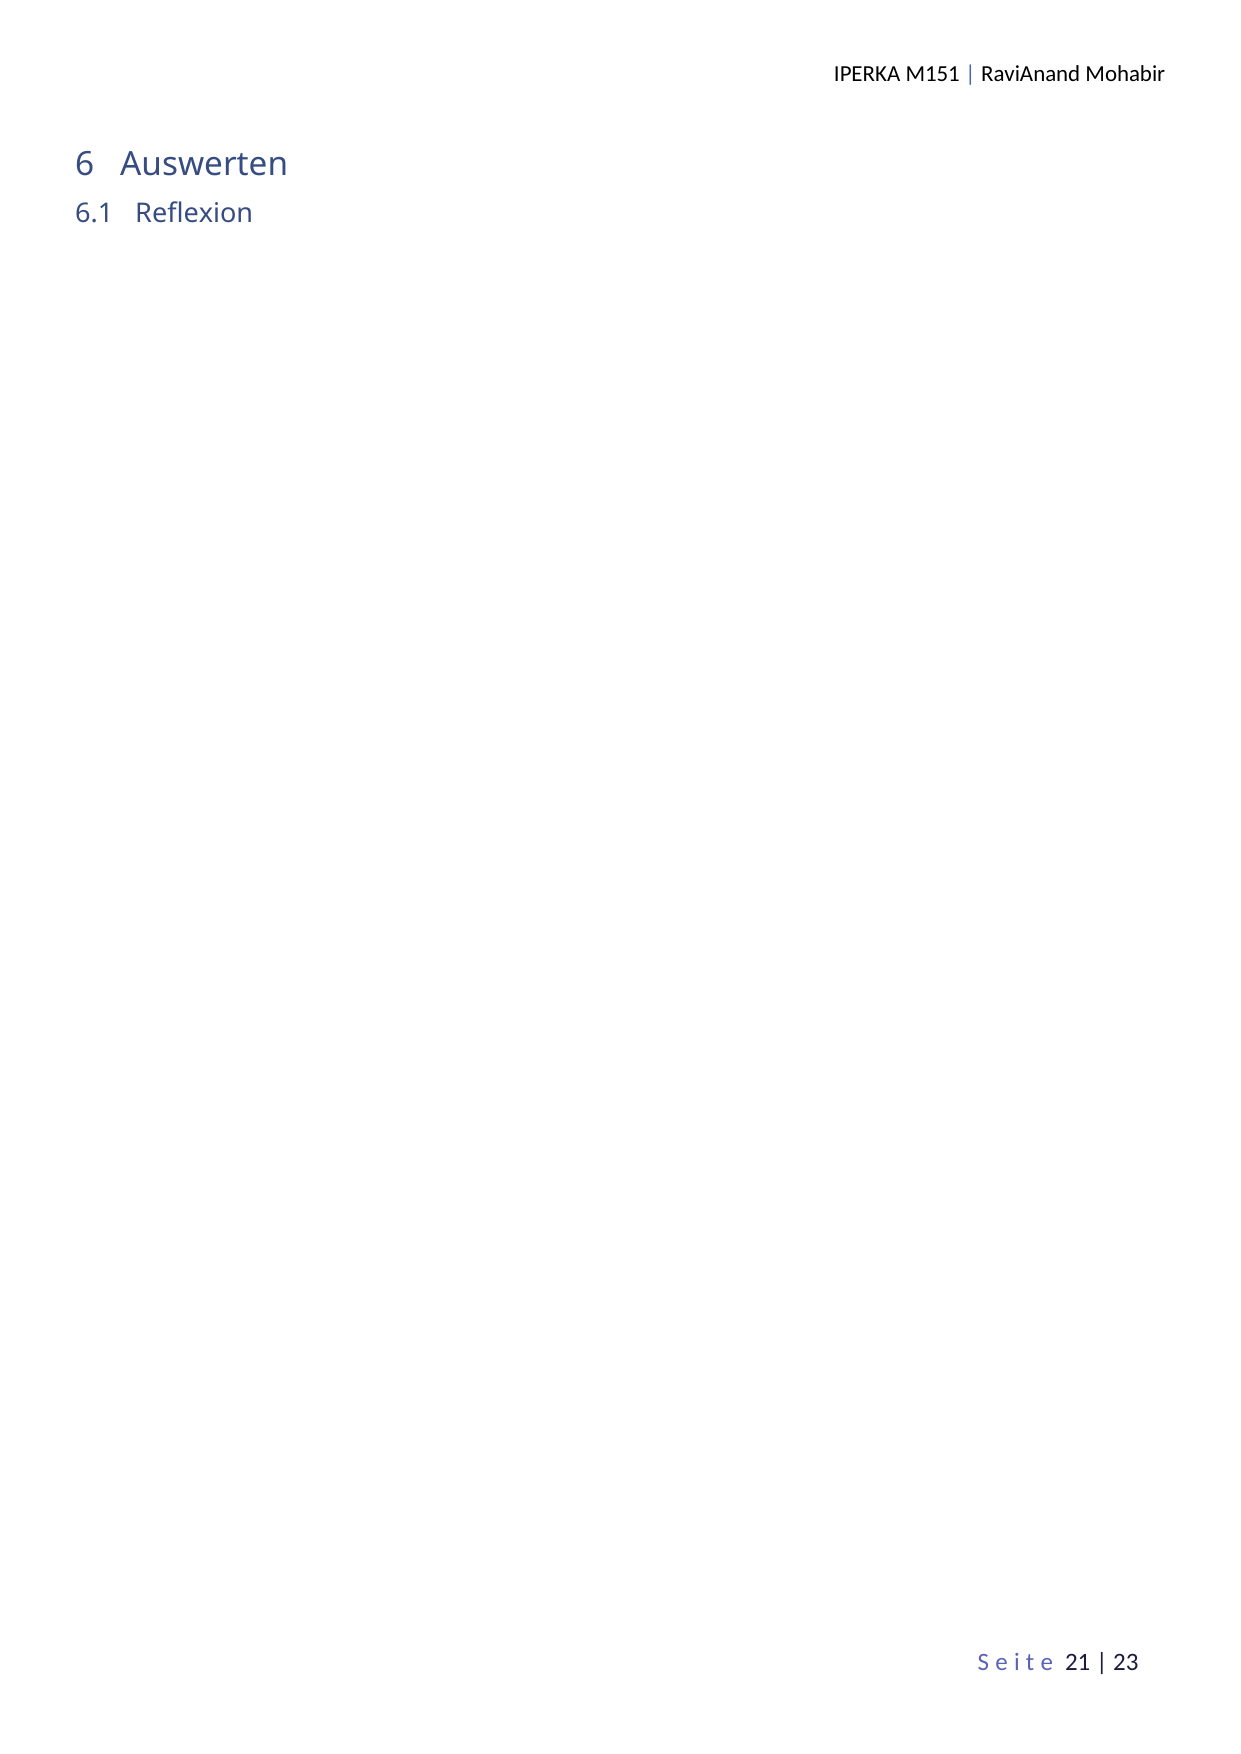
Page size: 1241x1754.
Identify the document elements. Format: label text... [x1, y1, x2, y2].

subtitle Auswerten [75, 140, 1165, 186]
subtitle Reflexion [75, 193, 1165, 230]
